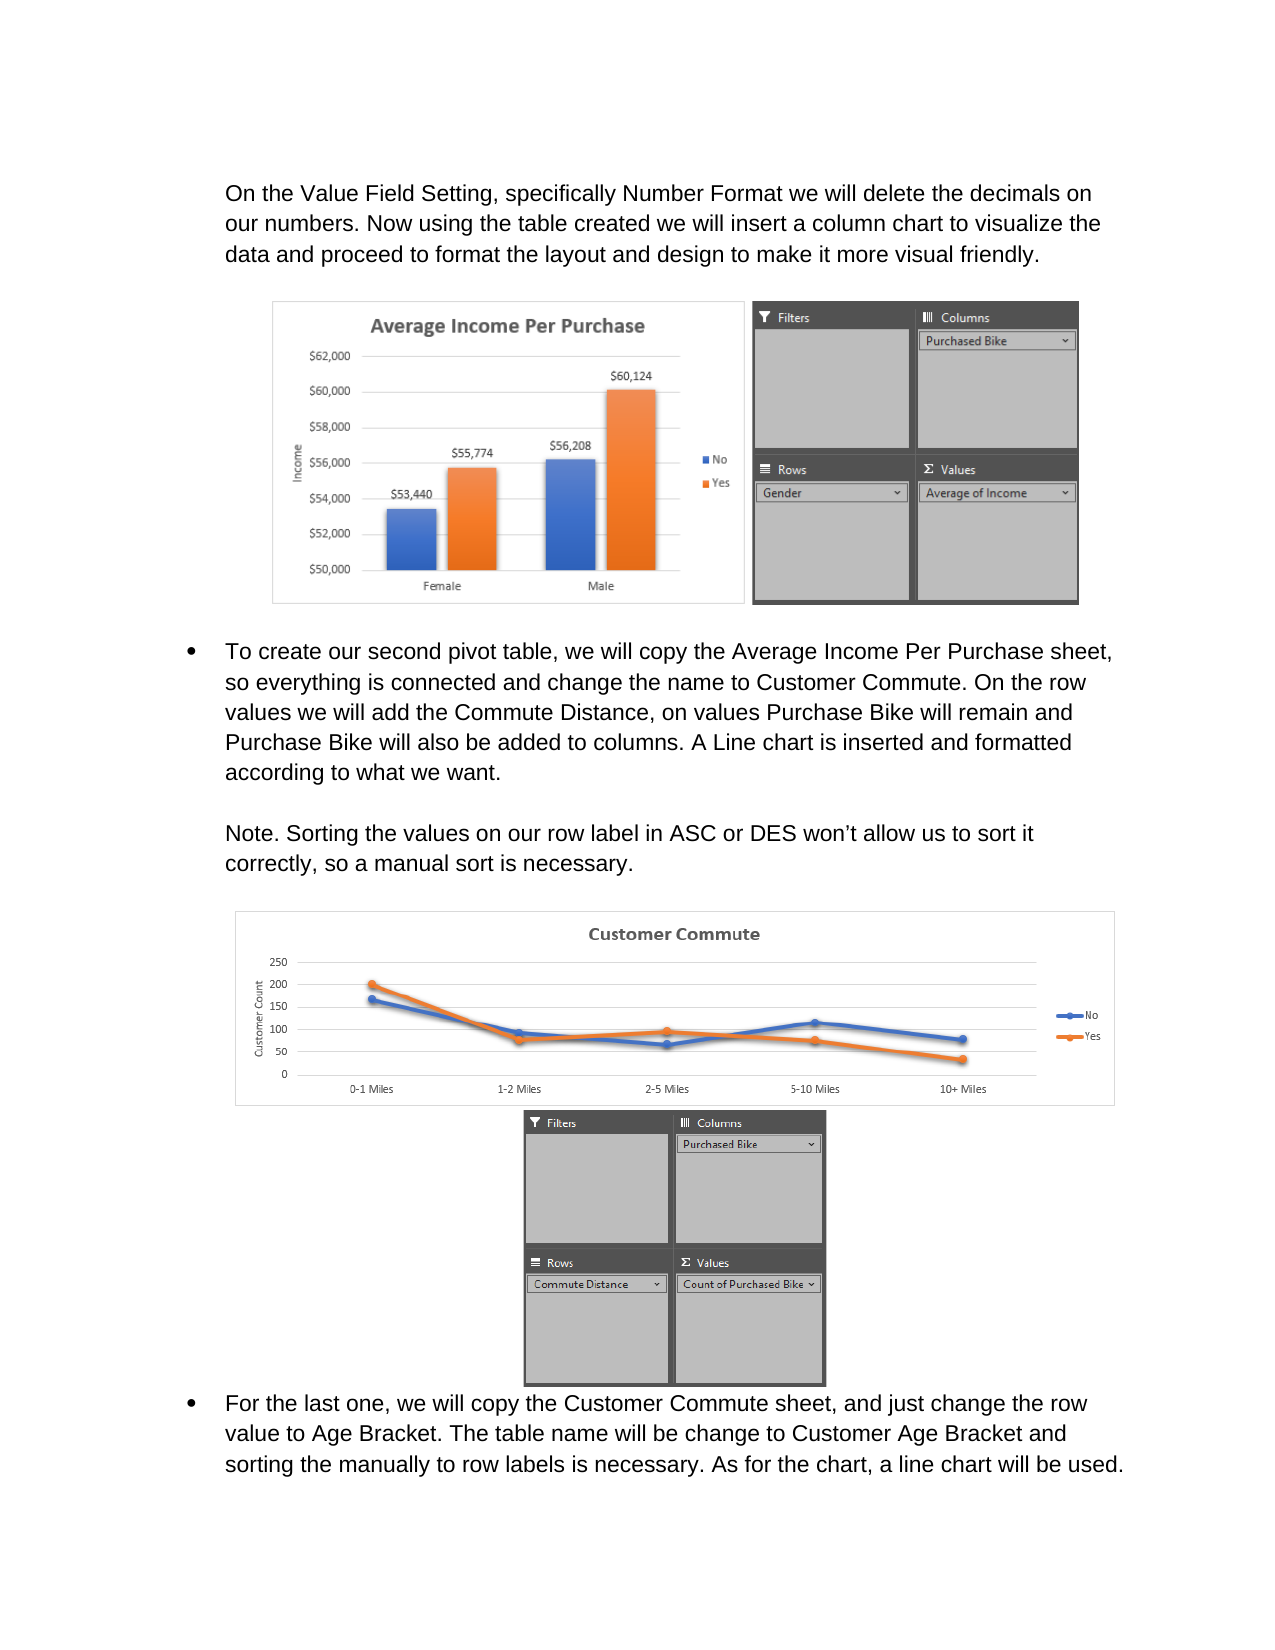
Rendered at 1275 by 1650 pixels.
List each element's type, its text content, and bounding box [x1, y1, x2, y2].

picture [271, 301, 747, 605]
picture [233, 910, 1117, 1107]
list On the Value Field Setting, specifically Number Format we will delete the decimals on our numbers. Now using the table created we will insert a column chart to visualize the data and proceed to format the layout and design to make it more visual friendly. [225, 180, 1125, 267]
list Note. Sorting the values on our row label in ASC or DES won’t allow us to sort it correctly, so a manual sort is necessary. [225, 819, 1125, 876]
list For the last one, we will copy the Customer Commute sheet, and just change the row value to Age Bracket. The table name will be change to Customer Age Bracket and sorting the manually to row labels is necessary. As for the chart, a line chart will be used. [187, 1390, 1125, 1477]
picture [523, 1110, 827, 1387]
list To create our second pivot table, we will copy the Average Income Per Purchase sheet, so everything is connected and change the name to Customer Commute. On the row values we will add the Commute Distance, on values Purchase Bike will remain and Purchase Bike will also be added to columns. A Line chart is inserted and formatted according to what we want. [187, 638, 1125, 785]
picture [752, 301, 1079, 605]
